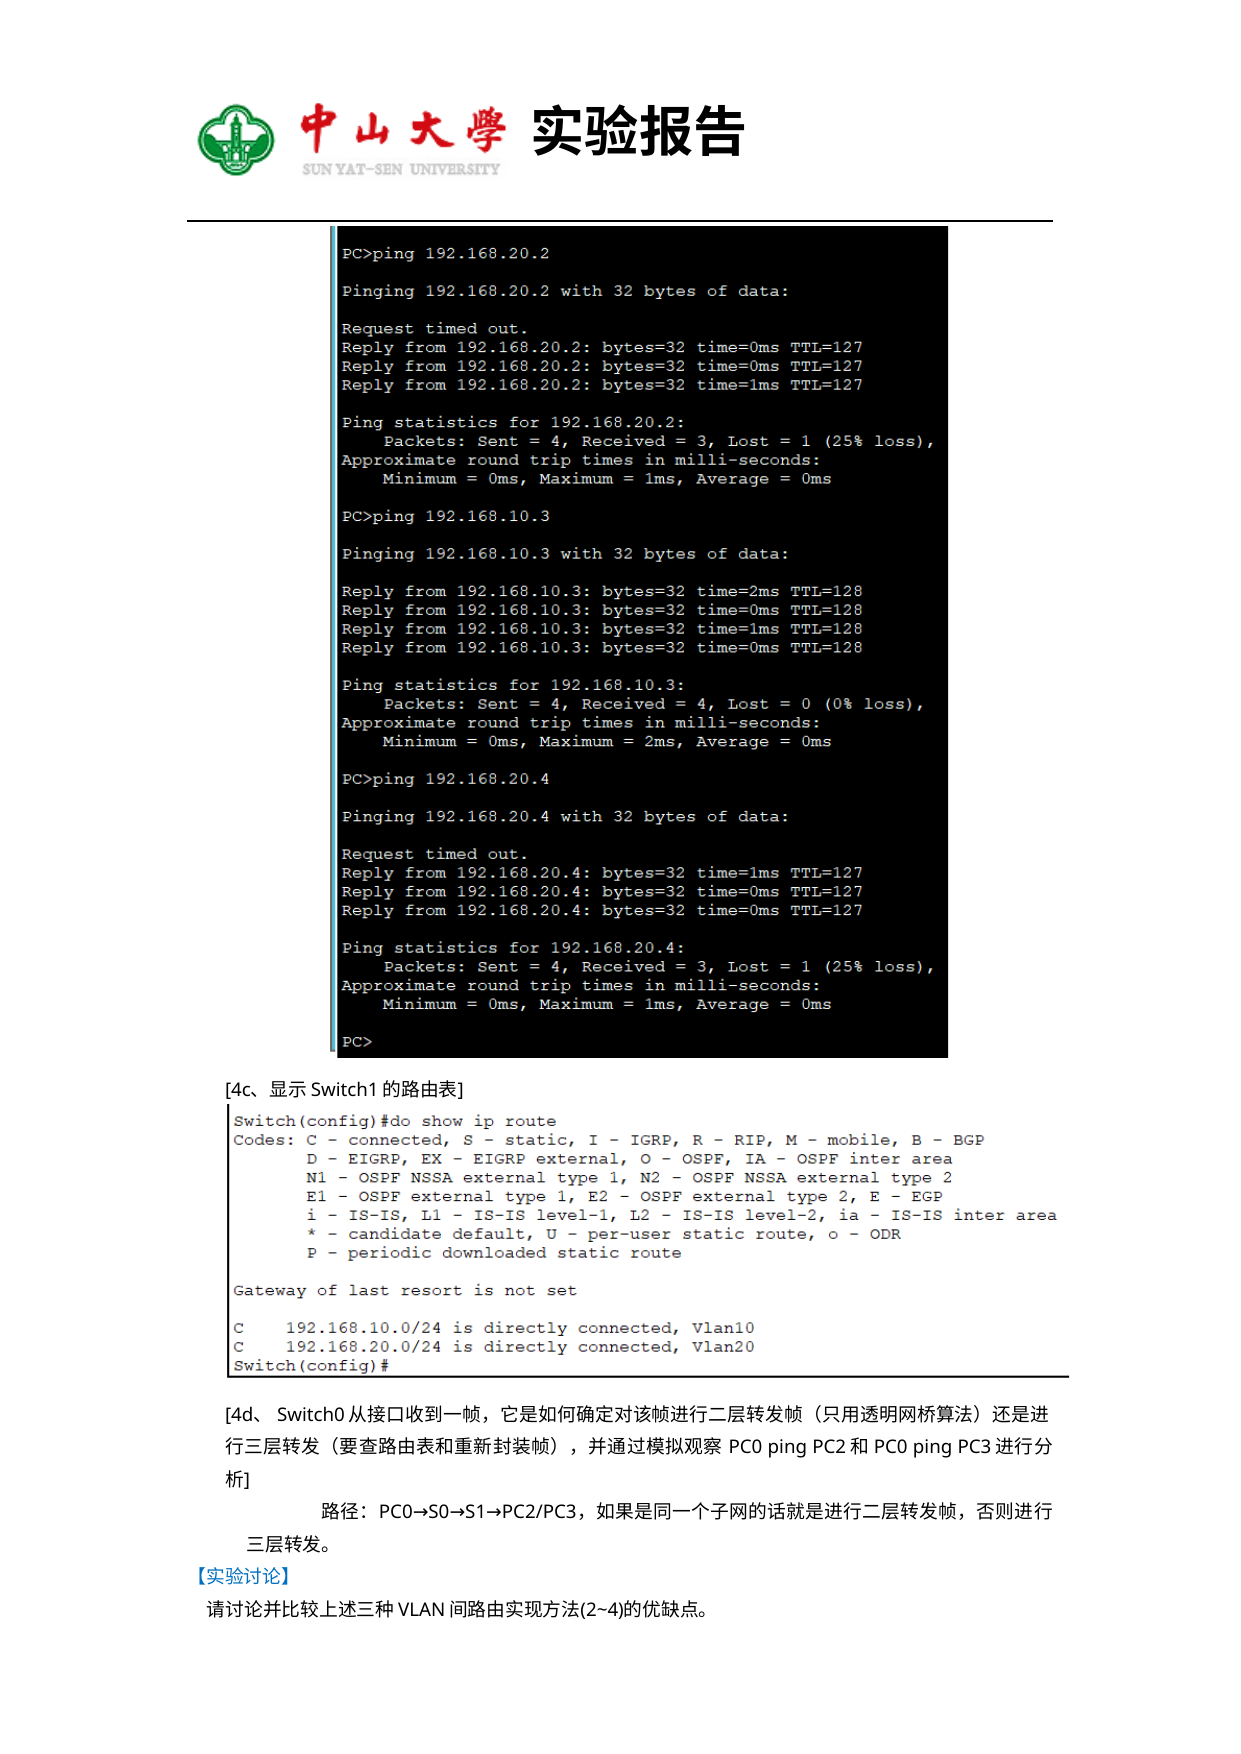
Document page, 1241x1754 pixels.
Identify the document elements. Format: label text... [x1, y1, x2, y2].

text 路径：PC0→S0→S1→PC2/PC3，如果是同一个子网的话就是进行二层转发帧，否则进行三层转发。 [246, 1494, 1053, 1559]
text [4c、显示Switch1的路由表] [225, 1072, 1053, 1104]
text 请讨论并比较上述三种VLAN间路由实现方法(2~4)的优缺点。 [187, 1592, 1053, 1624]
picture [187, 98, 508, 182]
text 【实验讨论】 [187, 1559, 1053, 1592]
text [4d、 Switch0从接口收到一帧，它是如何确定对该帧进行二层转发帧（只用透明网桥算法）还是进行三层转发（要查路由表和重新封装帧），并通过模拟观察PC0 ping PC2和PC0 ping PC3进行分析] [225, 1397, 1053, 1494]
picture [224, 1104, 1070, 1383]
picture [329, 226, 949, 1058]
